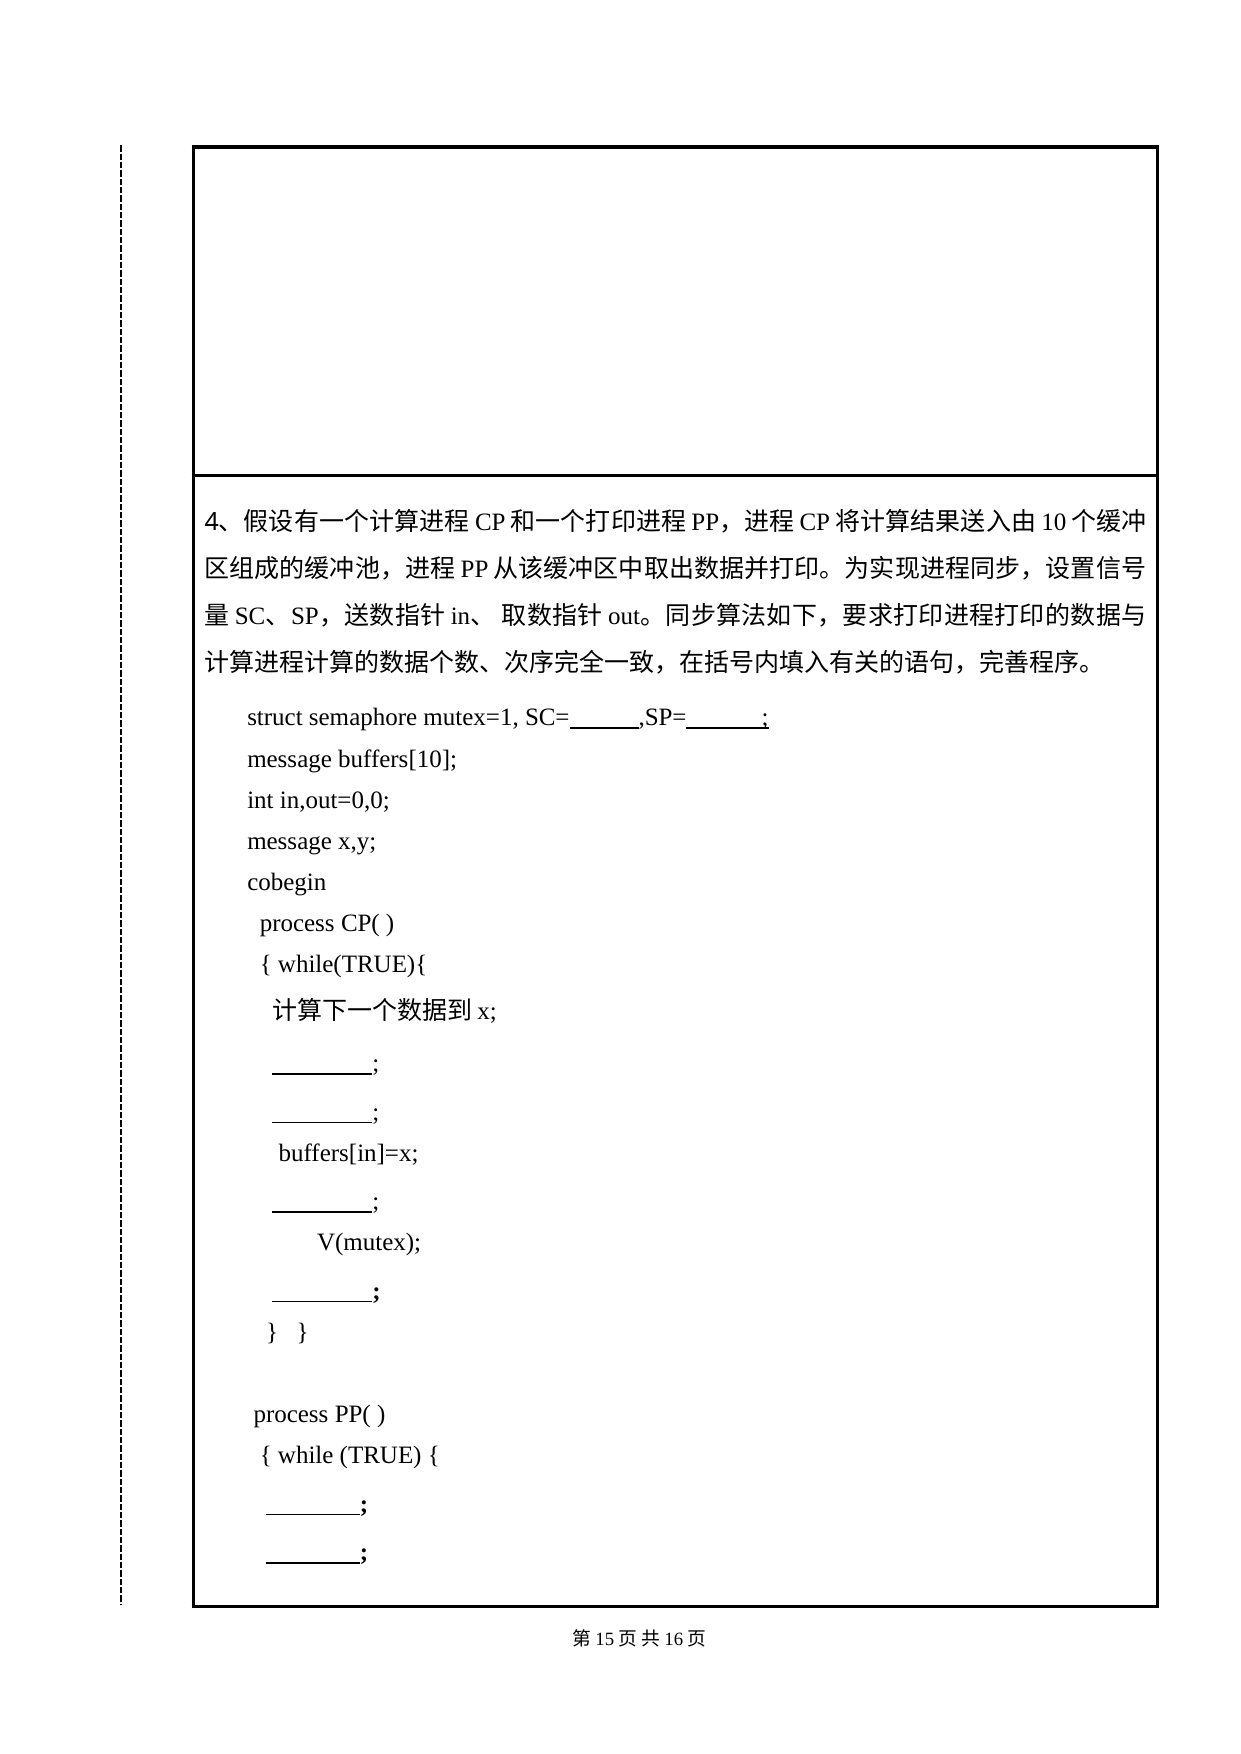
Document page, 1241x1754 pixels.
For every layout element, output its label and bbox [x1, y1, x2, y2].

table_cell [195, 477, 1156, 1605]
table_cell [121, 474, 192, 1605]
table_header [195, 149, 1156, 473]
table_header [121, 145, 192, 473]
